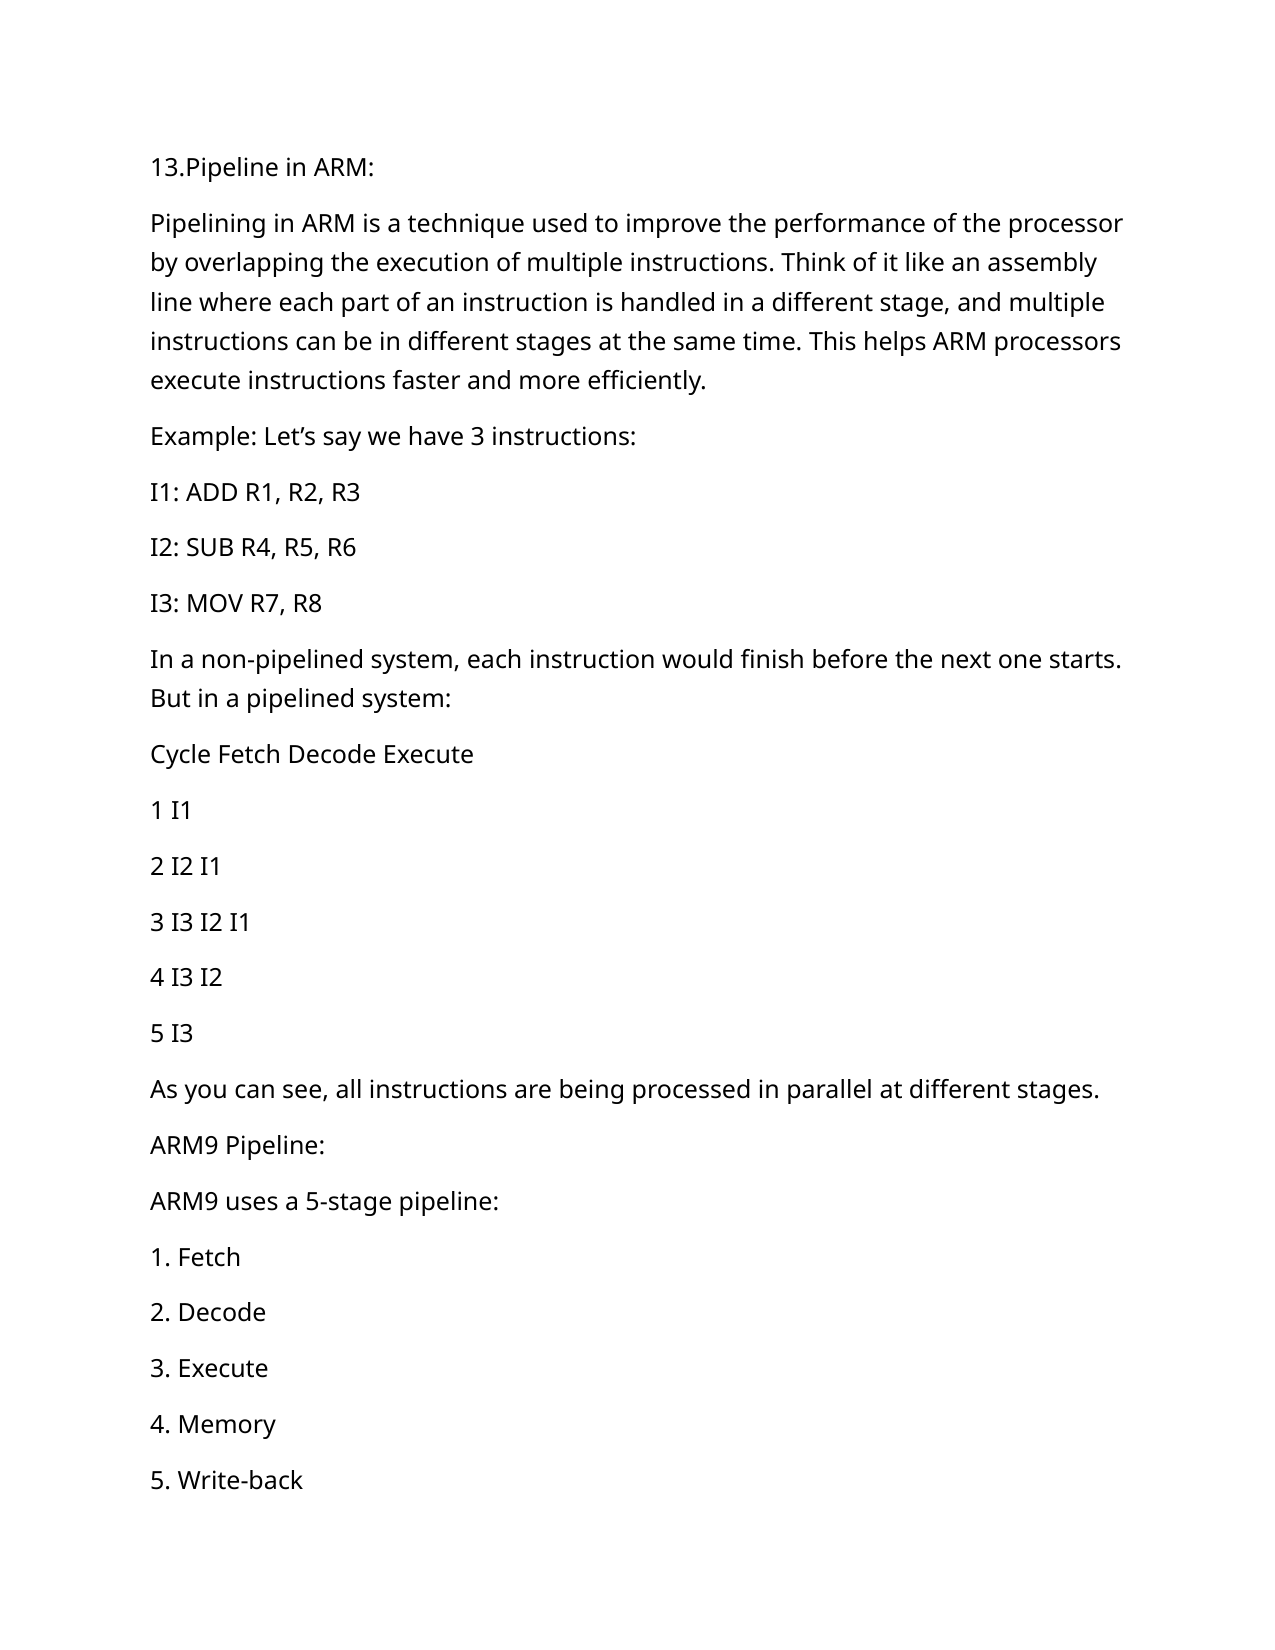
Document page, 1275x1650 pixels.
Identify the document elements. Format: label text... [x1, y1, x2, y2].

text 2. Decode [150, 1295, 1125, 1329]
text 5. Write-back [150, 1462, 1125, 1497]
text Pipelining in ARM is a technique used to improve the performance of the processor by overlapping the execution of multiple instructions. Think of it like an assembly line where each part of an instruction is handled in a different stage, and multiple instructions can be in different stages at the same time. This helps ARM processors execute instructions faster and more efficiently. [150, 206, 1125, 397]
text 4. Memory [150, 1407, 1125, 1441]
text 2 I2 I1 [150, 848, 1125, 882]
text 4 I3 I2 [150, 960, 1125, 994]
text As you can see, all instructions are being processed in parallel at different stages. [150, 1072, 1125, 1106]
text Cycle Fetch Decode Execute [150, 737, 1125, 771]
text 5 I3 [150, 1016, 1125, 1050]
text 1. Fetch [150, 1239, 1125, 1273]
text 1 I1 [150, 792, 1125, 827]
text I3: MOV R7, R8 [150, 586, 1125, 620]
text ARM9 Pipeline: [150, 1127, 1125, 1162]
text I1: ADD R1, R2, R3 [150, 474, 1125, 508]
text Example: Let’s say we have 3 instructions: [150, 418, 1125, 452]
text 3 I3 I2 I1 [150, 904, 1125, 938]
text In a non-pipelined system, each instruction would finish before the next one starts. But in a pipelined system: [150, 642, 1125, 715]
text ARM9 uses a 5-stage pipeline: [150, 1183, 1125, 1217]
text 3. Execute [150, 1351, 1125, 1385]
text 13.Pipeline in ARM: [150, 150, 1125, 184]
text I2: SUB R4, R5, R6 [150, 530, 1125, 564]
